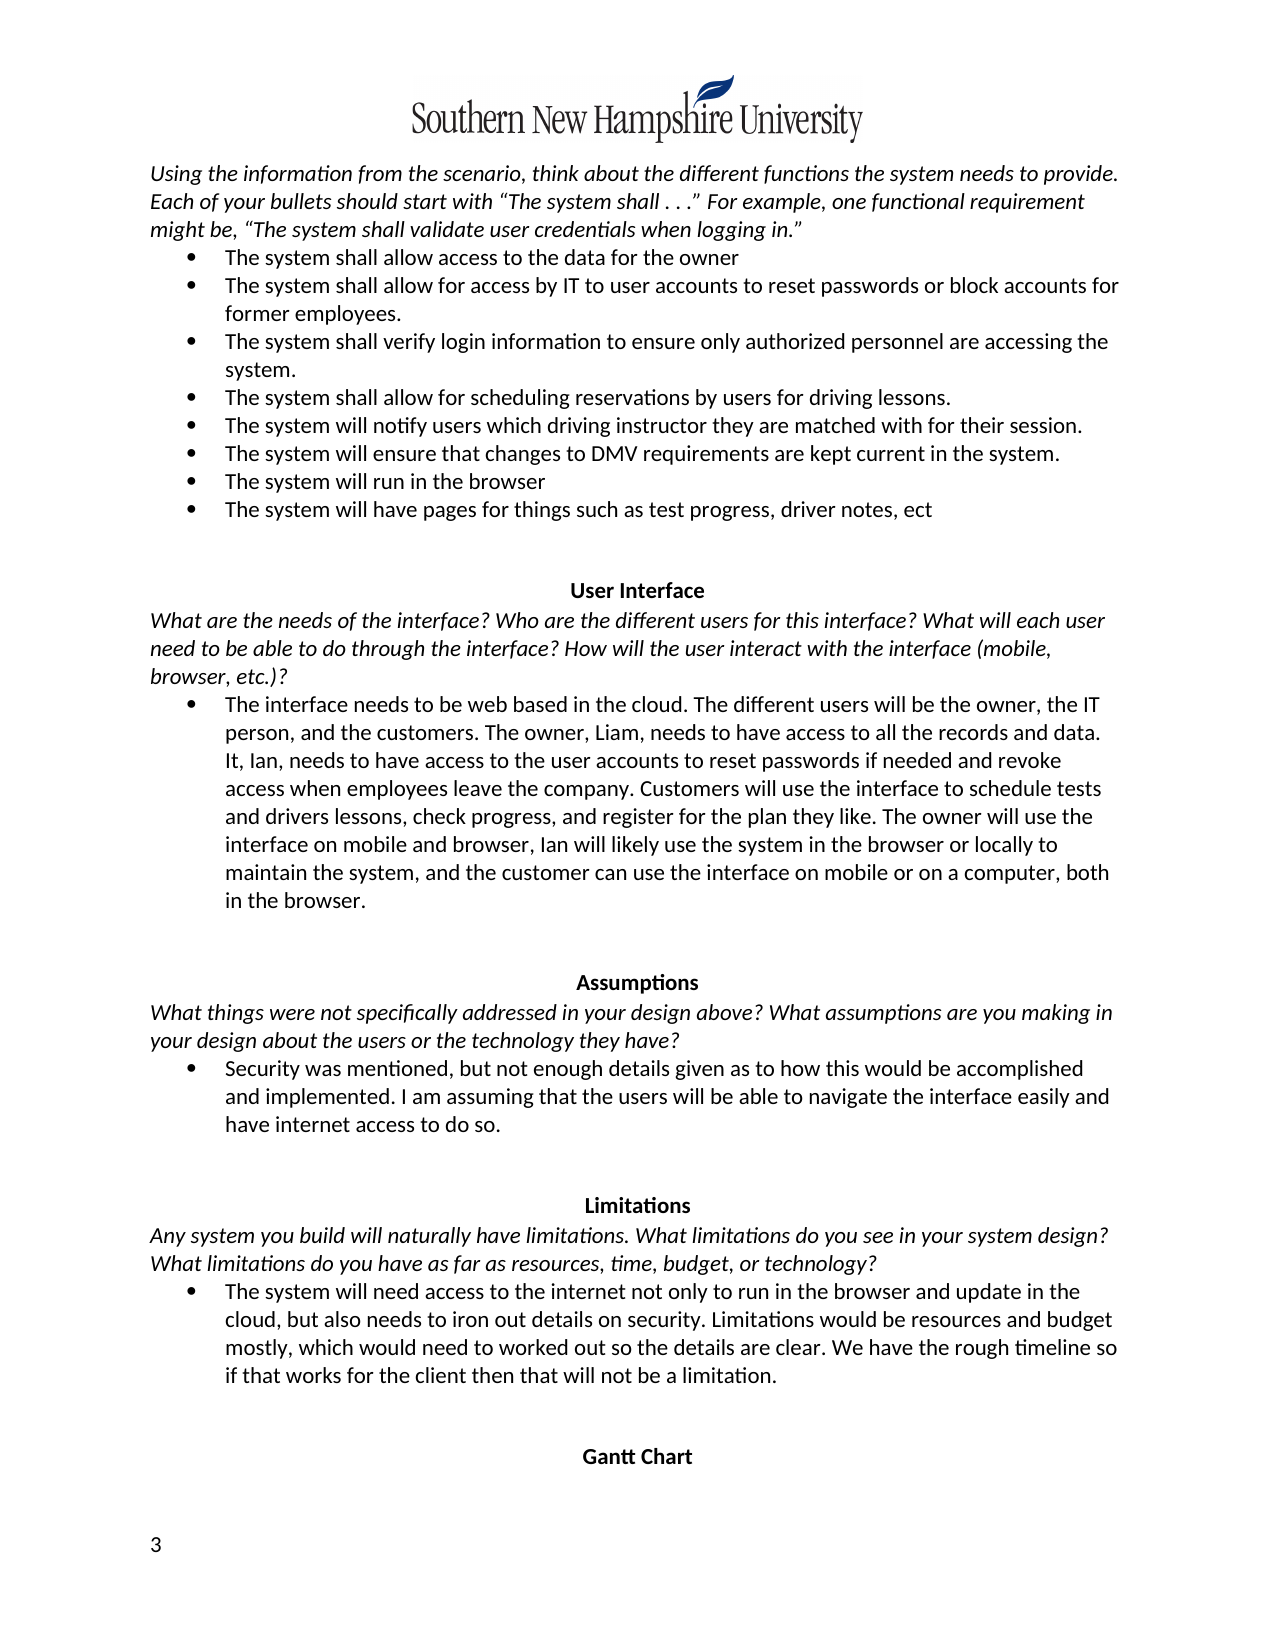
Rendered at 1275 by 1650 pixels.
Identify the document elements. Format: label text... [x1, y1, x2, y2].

list The system will notify users which driving instructor they are matched with for their session. [187, 411, 1125, 439]
list The system will have pages for things such as test progress, driver notes, ect [187, 495, 1125, 523]
text What things were not specifically addressed in your design above? What assumptions are you making in your design about the users or the technology they have? [150, 998, 1125, 1054]
list The system shall allow access to the data for the owner [187, 243, 1125, 271]
list Security was mentioned, but not enough details given as to how this would be accomplished and implemented. I am assuming that the users will be able to navigate the interface easily and have internet access to do so. [187, 1054, 1125, 1138]
list The system will run in the browser [187, 467, 1125, 495]
list The system shall allow for access by IT to user accounts to reset passwords or block accounts for former employees. [187, 271, 1125, 327]
subtitle User Interface [150, 576, 1125, 604]
list The system will need access to the internet not only to run in the browser and update in the cloud, but also needs to iron out details on security. Limitations would be resources and budget mostly, which would need to worked out so the details are clear. We have the rough timeline so if that works for the client then that will not be a limitation. [187, 1277, 1125, 1389]
text What are the needs of the interface? Who are the different users for this interface? What will each user need to be able to do through the interface? How will the user interact with the interface (mobile, browser, etc.)? [150, 606, 1125, 690]
picture [412, 75, 863, 143]
subtitle Assumptions [150, 968, 1125, 996]
list The system shall allow for scheduling reservations by users for driving lessons. [187, 383, 1125, 411]
text Using the information from the scenario, think about the different functions the system needs to provide. Each of your bullets should start with “The system shall . . .” For example, one functional requirement might be, “The system shall validate user credentials when logging in.” [150, 159, 1125, 243]
list The interface needs to be web based in the cloud. The different users will be the owner, the IT person, and the customers. The owner, Liam, needs to have access to all the records and data. It, Ian, needs to have access to the user accounts to reset passwords if needed and revoke access when employees leave the company. Customers will use the interface to schedule tests and drivers lessons, check progress, and register for the plan they like. The owner will use the interface on mobile and browser, Ian will likely use the system in the browser or locally to maintain the system, and the customer can use the interface on mobile or on a computer, both in the browser. [187, 690, 1125, 914]
list The system will ensure that changes to DMV requirements are kept current in the system. [187, 439, 1125, 467]
list The system shall verify login information to ensure only authorized personnel are accessing the system. [187, 327, 1125, 383]
text Any system you build will naturally have limitations. What limitations do you see in your system design? What limitations do you have as far as resources, time, budget, or technology? [150, 1221, 1125, 1277]
subtitle Limitations [150, 1191, 1125, 1219]
subtitle Gantt Chart [150, 1442, 1125, 1470]
